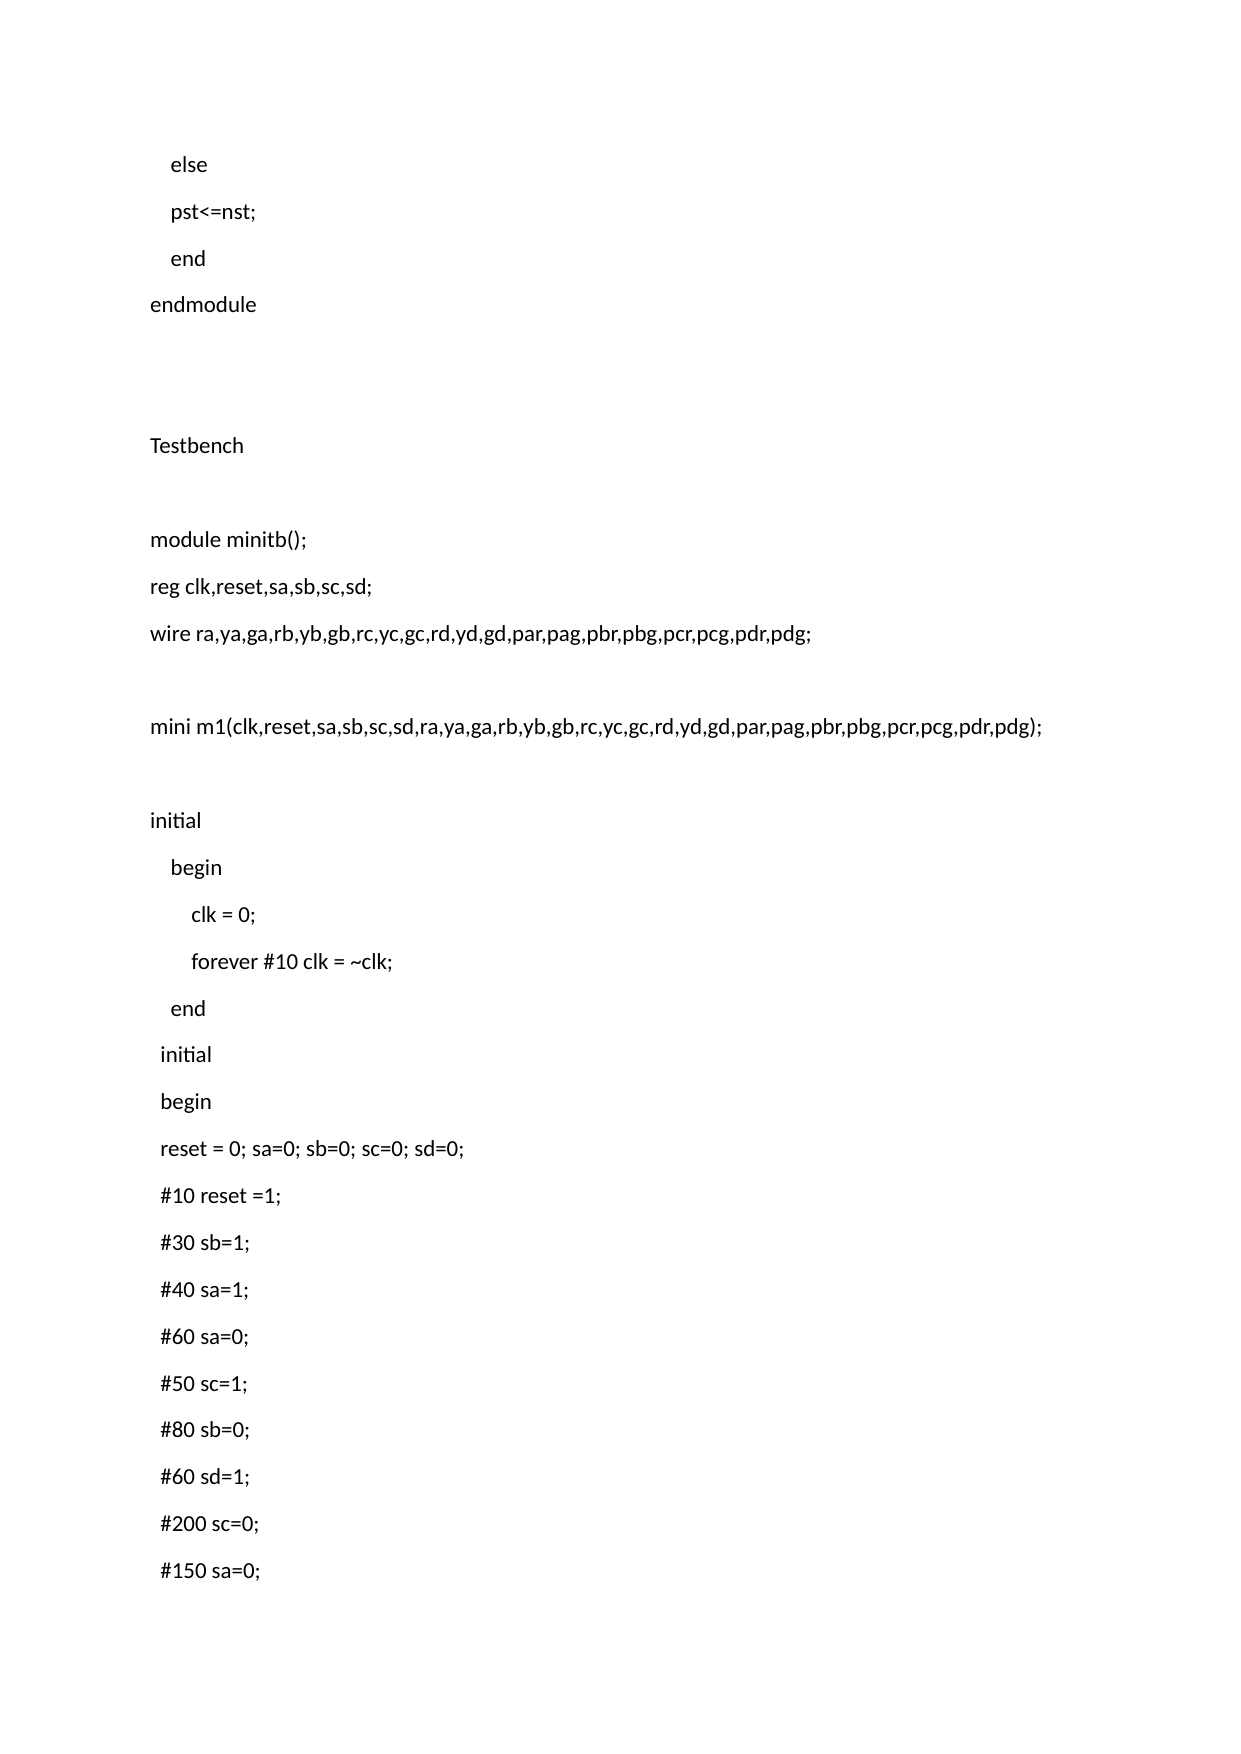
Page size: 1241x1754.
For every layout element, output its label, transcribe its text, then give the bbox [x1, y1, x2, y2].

text else [150, 150, 1090, 178]
text pst<=nst; [150, 197, 1090, 225]
text reset = 0; sa=0; sb=0; sc=0; sd=0; [150, 1134, 1090, 1162]
text reg clk,reset,sa,sb,sc,sd; [150, 572, 1090, 600]
text #10 reset =1; [150, 1181, 1090, 1209]
text end [150, 244, 1090, 272]
text end [150, 994, 1090, 1022]
text #30 sb=1; [150, 1228, 1090, 1256]
text endmodule [150, 291, 1090, 319]
text mini m1(clk,reset,sa,sb,sc,sd,ra,ya,ga,rb,yb,gb,rc,yc,gc,rd,yd,gd,par,pag,pbr,pbg,pcr,pcg,pdr,pdg); [150, 712, 1090, 741]
text #40 sa=1; [150, 1275, 1090, 1303]
text module minitb(); [150, 525, 1090, 553]
text #80 sb=0; [150, 1416, 1090, 1444]
text initial [150, 806, 1090, 834]
text #150 sa=0; [150, 1556, 1090, 1584]
text Testbench [150, 431, 1090, 459]
text #60 sd=1; [150, 1462, 1090, 1491]
text wire ra,ya,ga,rb,yb,gb,rc,yc,gc,rd,yd,gd,par,pag,pbr,pbg,pcr,pcg,pdr,pdg; [150, 619, 1090, 647]
text #200 sc=0; [150, 1509, 1090, 1537]
text forever #10 clk = ~clk; [150, 947, 1090, 975]
text initial [150, 1041, 1090, 1069]
text begin [150, 1087, 1090, 1116]
text #50 sc=1; [150, 1369, 1090, 1397]
text clk = 0; [150, 900, 1090, 928]
text begin [150, 853, 1090, 881]
text #60 sa=0; [150, 1322, 1090, 1350]
